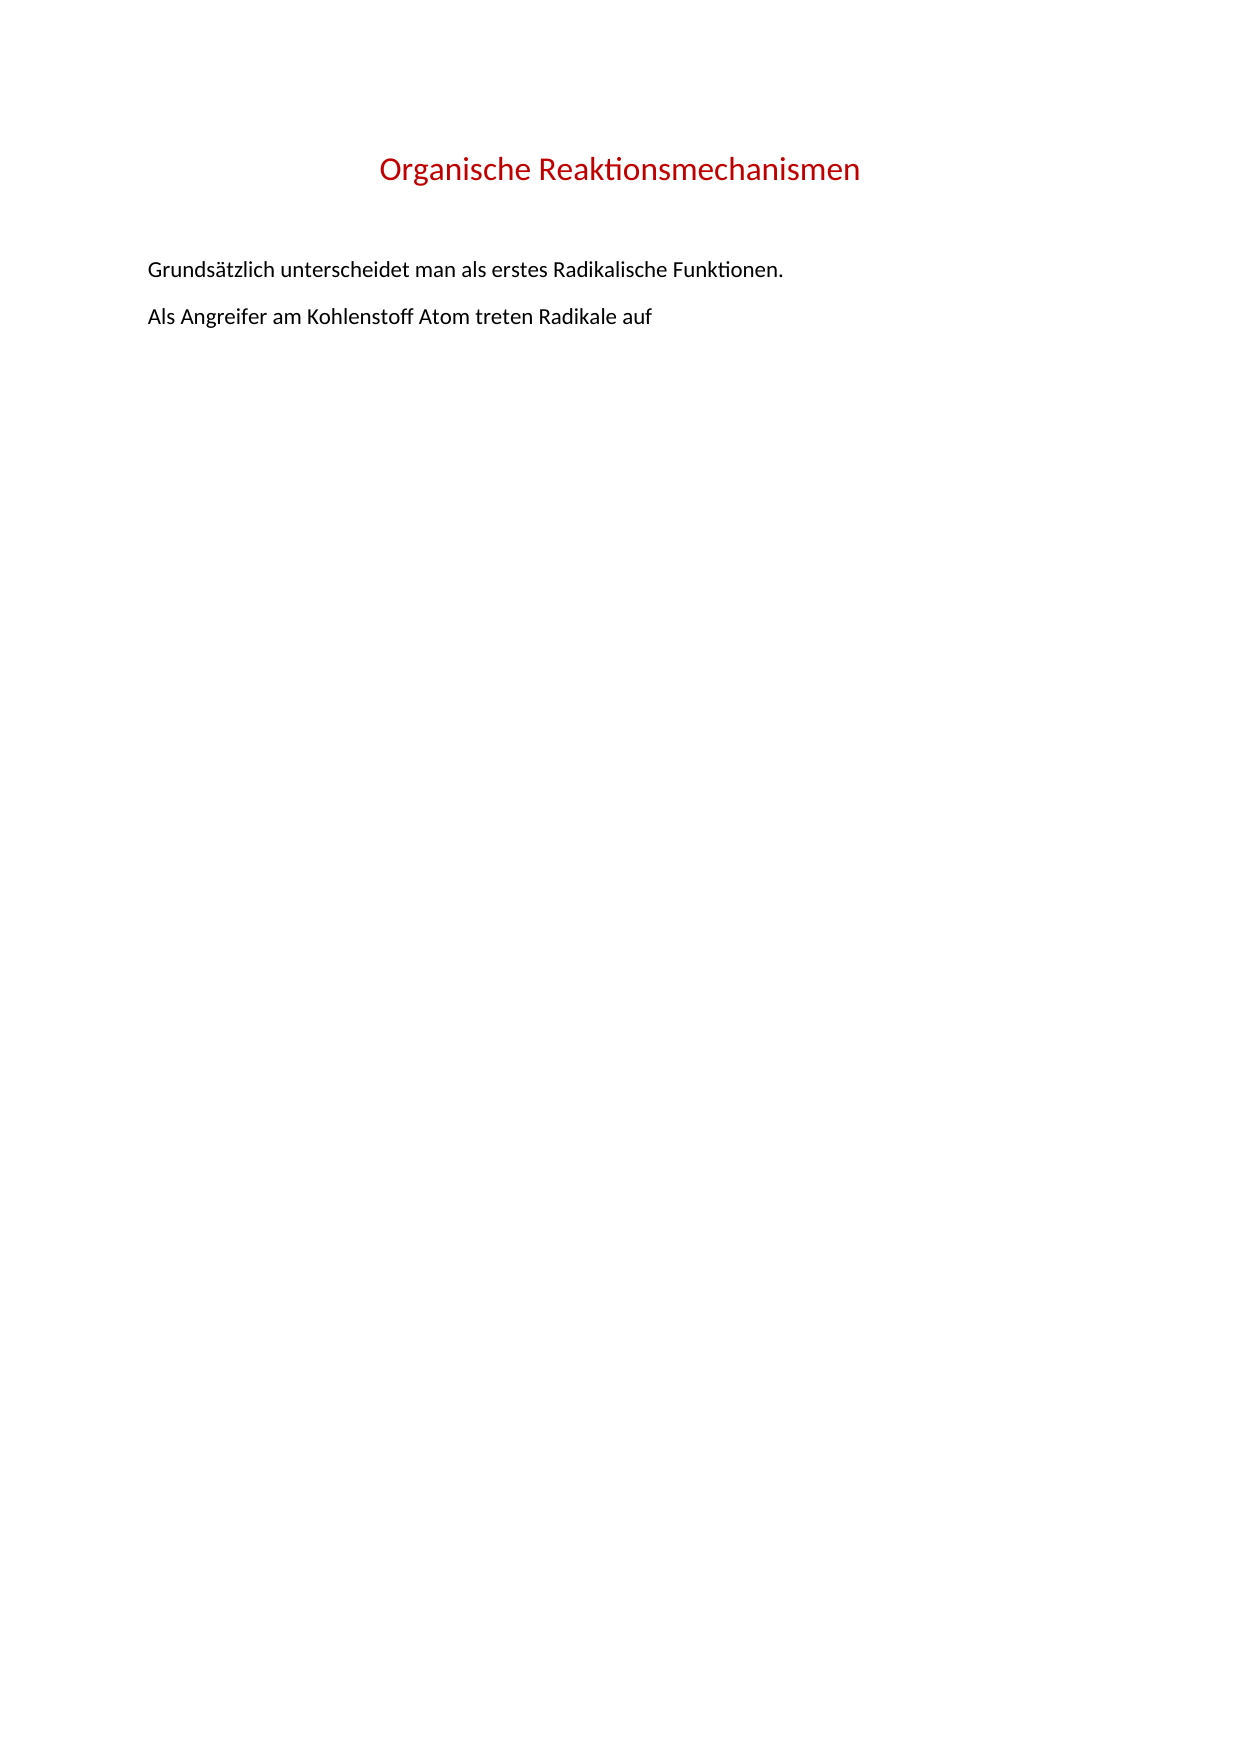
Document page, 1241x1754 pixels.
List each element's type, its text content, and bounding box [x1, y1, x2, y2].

text Als Angreifer am Kohlenstoff Atom treten Radikale auf [148, 302, 1093, 330]
text Grundsätzlich unterscheidet man als erstes Radikalische Funktionen. [148, 255, 1093, 283]
text Organische Reaktionsmechanismen [148, 148, 1093, 188]
